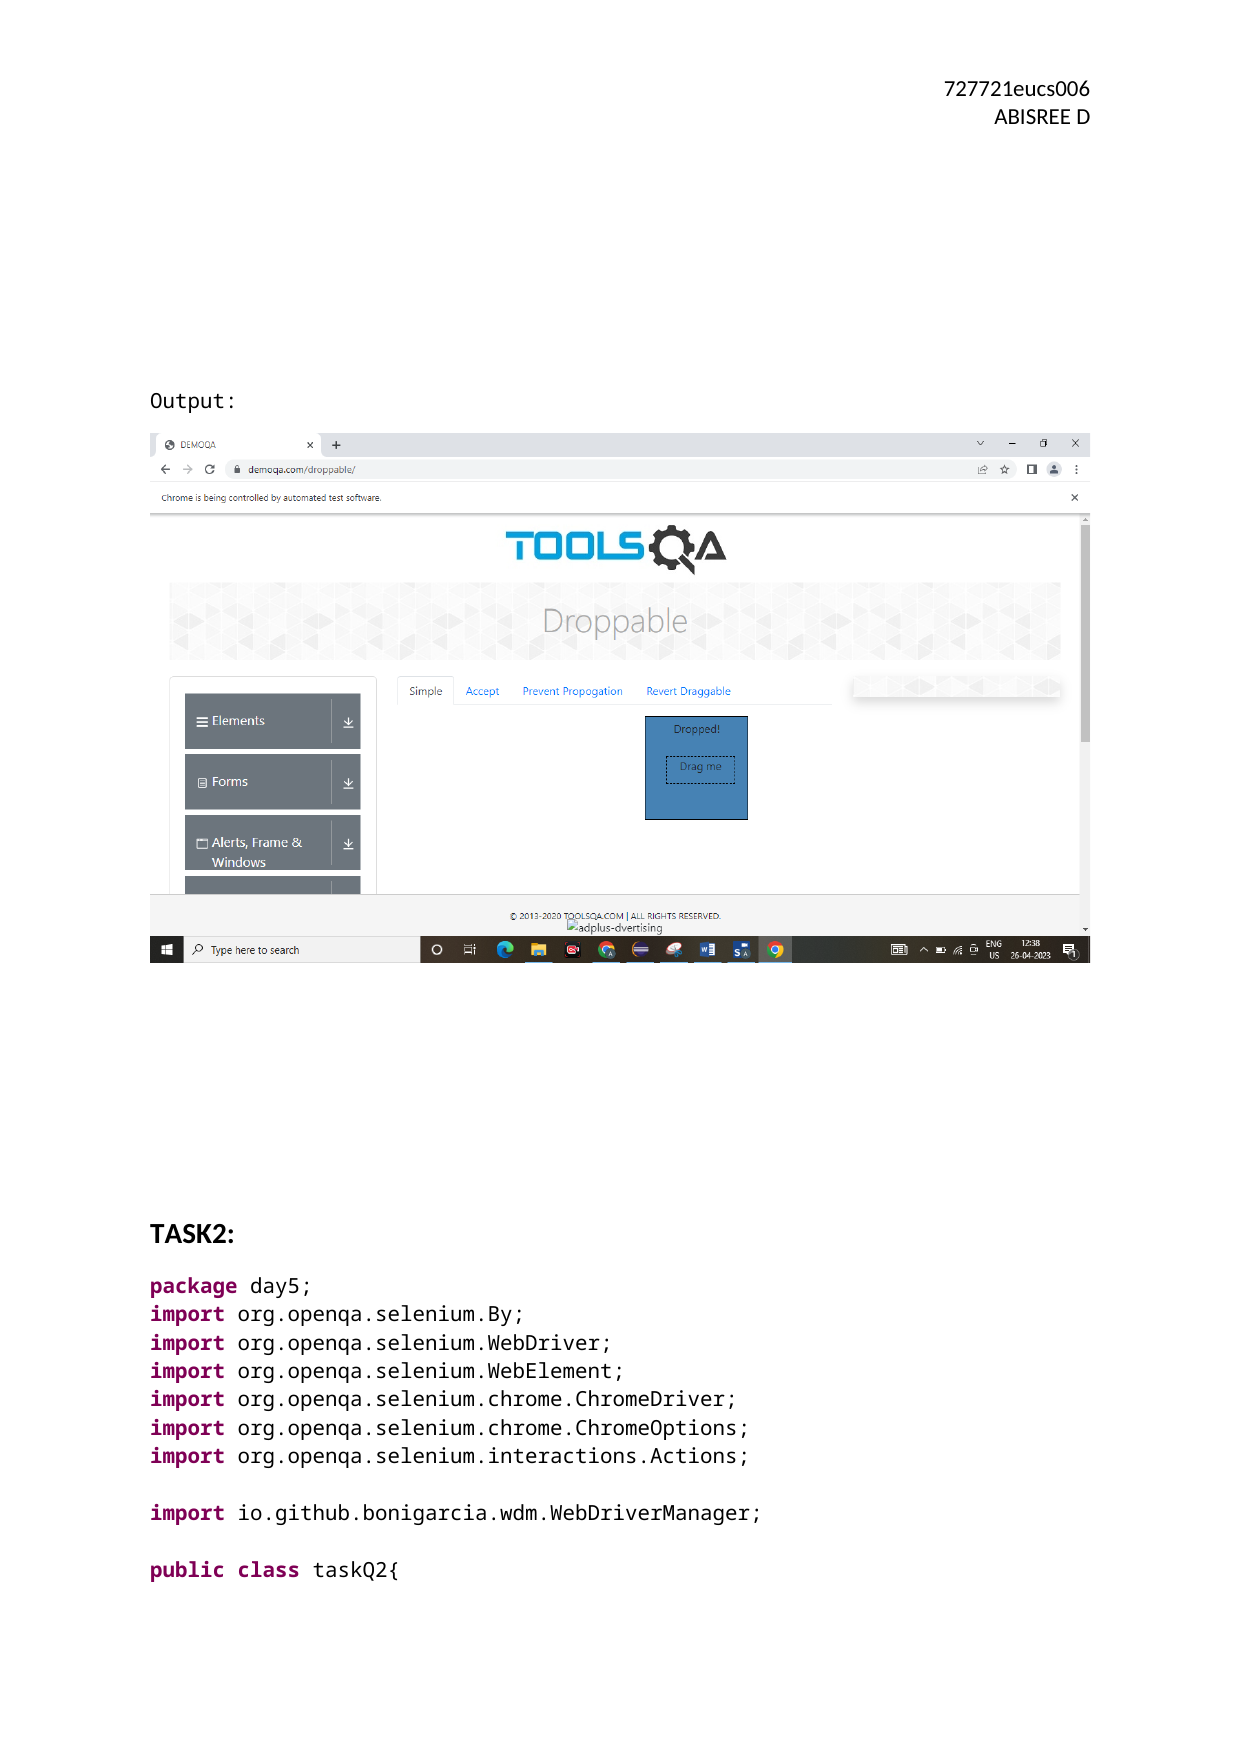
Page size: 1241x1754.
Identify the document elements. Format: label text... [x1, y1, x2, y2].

text package day5; [150, 1271, 1090, 1299]
text import org.openqa.selenium.interactions.Actions; [150, 1441, 1090, 1470]
text import org.openqa.selenium.By; [150, 1299, 1090, 1328]
text TASK2: [150, 1216, 1090, 1251]
text import org.openqa.selenium.chrome.ChromeDriver; [150, 1384, 1090, 1413]
text import org.openqa.selenium.WebDriver; [150, 1328, 1090, 1356]
text import org.openqa.selenium.chrome.ChromeOptions; [150, 1413, 1090, 1441]
text Output: [150, 386, 1090, 415]
picture [150, 433, 1091, 963]
text public class taskQ2{ [150, 1555, 1090, 1583]
text import io.github.bonigarcia.wdm.WebDriverManager; [150, 1498, 1090, 1527]
text import org.openqa.selenium.WebElement; [150, 1356, 1090, 1384]
